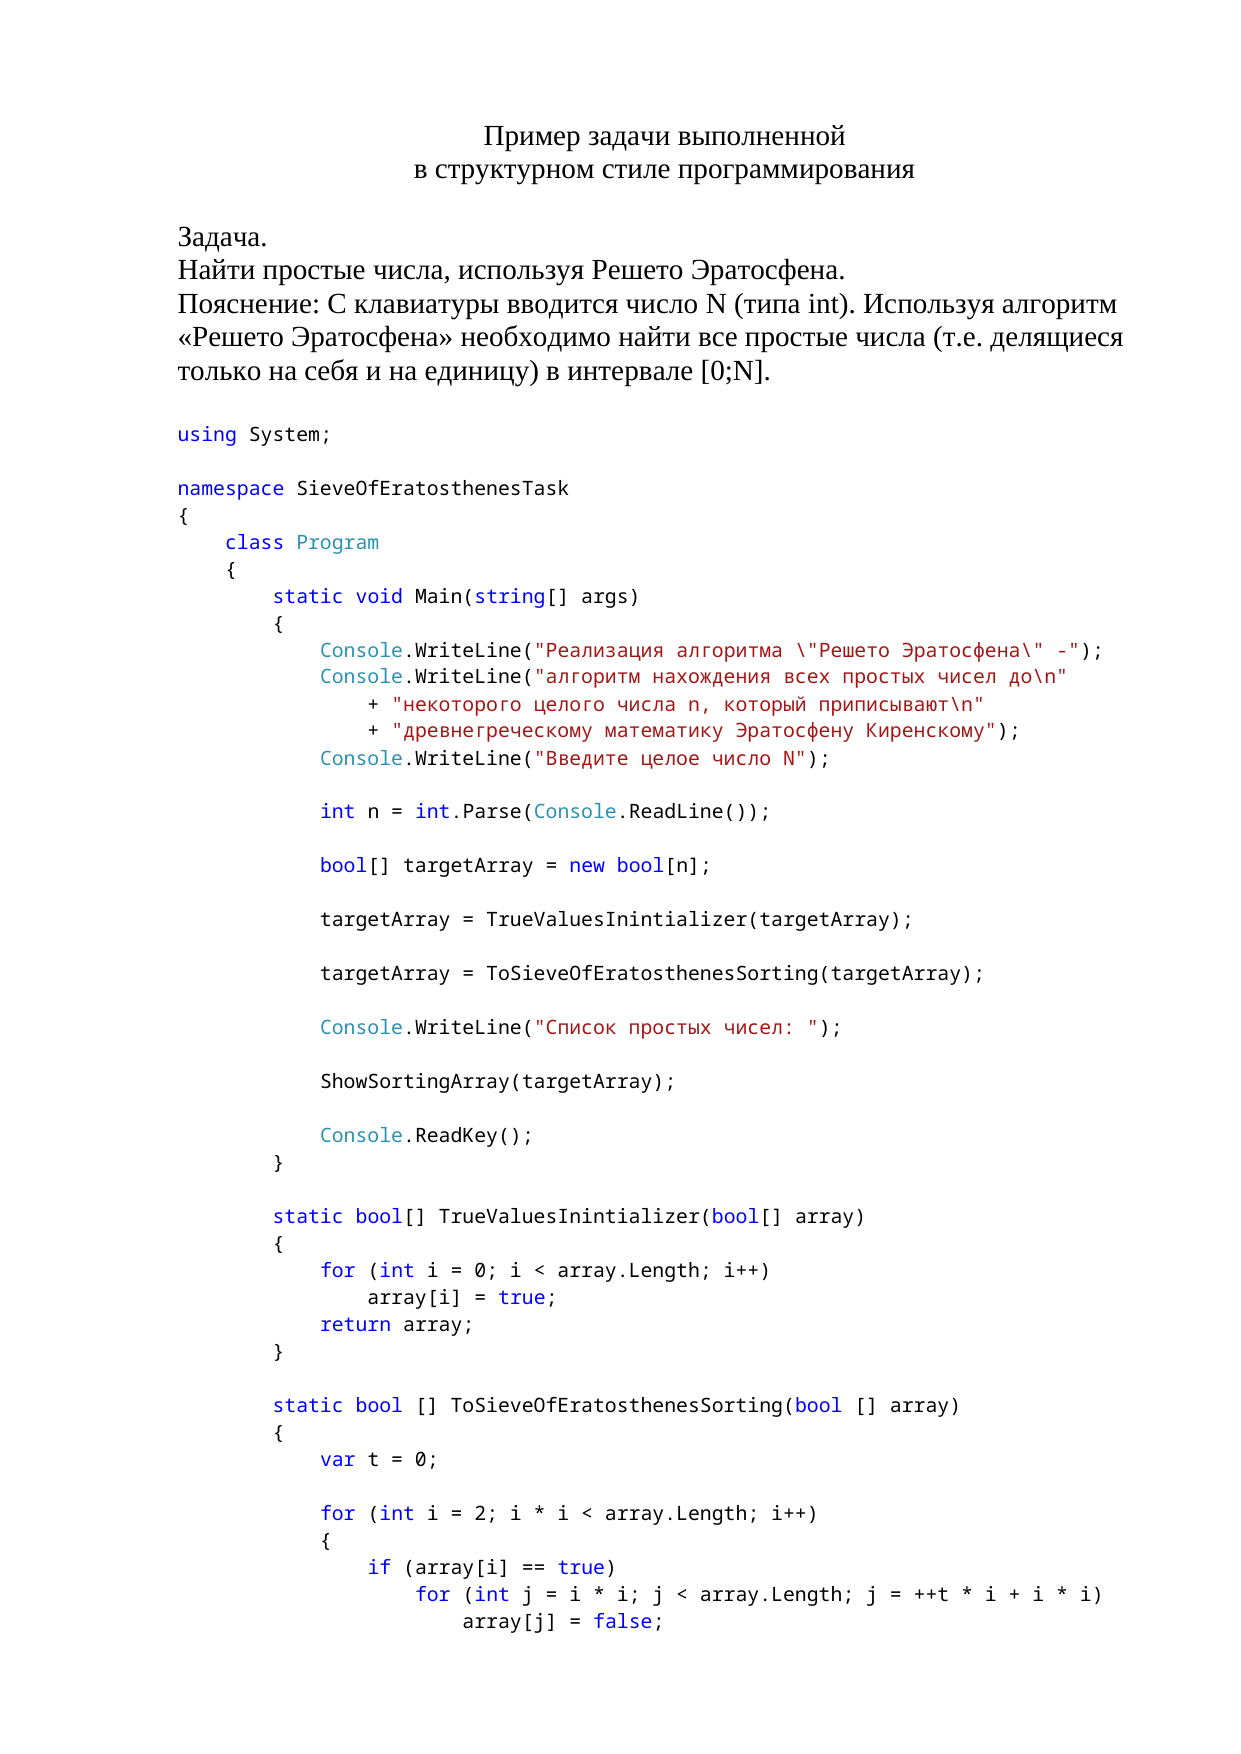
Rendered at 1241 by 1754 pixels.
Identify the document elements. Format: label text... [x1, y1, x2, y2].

text targetArray = ToSieveOfEratosthenesSorting(targetArray); [177, 959, 1152, 987]
text { [177, 1229, 1152, 1256]
text Пример задачи выполненной [177, 118, 1152, 152]
text array[i] = true; [177, 1283, 1152, 1310]
text { [177, 1526, 1152, 1553]
text Пояснение: С клавиатуры вводится число N (типа int). Используя алгоритм «Решето Эратосфена» необходимо найти все простые числа (т.е. делящиеся только на себя и на единицу) в интервале [0;N]. [177, 286, 1152, 386]
text using System; [177, 420, 1152, 447]
text ShowSortingArray(targetArray); [177, 1067, 1152, 1094]
text Console.WriteLine("Реализация алгоритма \"Решето Эратосфена\" -"); [177, 636, 1152, 663]
text static bool[] TrueValuesInintializer(bool[] array) [177, 1202, 1152, 1229]
text for (int i = 2; i * i < array.Length; i++) [177, 1499, 1152, 1526]
text class Program [177, 528, 1152, 555]
text Console.WriteLine("алгоритм нахождения всех простых чисел до\n" [177, 663, 1152, 690]
text { [177, 555, 1152, 582]
text } [177, 1148, 1152, 1175]
text static bool [] ToSieveOfEratosthenesSorting(bool [] array) [177, 1391, 1152, 1418]
text int n = int.Parse(Console.ReadLine()); [177, 798, 1152, 825]
text + "некоторого целого числа n, который приписывают\n" [177, 690, 1152, 717]
text + "древнегреческому математику Эратосфену Киренскому"); [177, 717, 1152, 744]
text array[j] = false; [177, 1607, 1152, 1634]
text bool[] targetArray = new bool[n]; [177, 852, 1152, 879]
text return array; [177, 1310, 1152, 1337]
text { [177, 501, 1152, 528]
text Задача. Найти простые числа, используя Решето Эратосфена. [177, 185, 1152, 286]
text for (int j = i * i; j < array.Length; j = ++t * i + i * i) [177, 1580, 1152, 1607]
text Console.ReadKey(); [177, 1121, 1152, 1148]
text Console.WriteLine("Введите целое число N"); [177, 744, 1152, 771]
text в структурном стиле программирования [177, 152, 1152, 185]
text var t = 0; [177, 1445, 1152, 1472]
text } [177, 1337, 1152, 1364]
text Console.WriteLine("Список простых чисел: "); [177, 1013, 1152, 1041]
text targetArray = TrueValuesInintializer(targetArray); [177, 906, 1152, 933]
text for (int i = 0; i < array.Length; i++) [177, 1256, 1152, 1283]
text if (array[i] == true) [177, 1553, 1152, 1580]
text static void Main(string[] args) [177, 582, 1152, 609]
text { [177, 609, 1152, 636]
text { [177, 1418, 1152, 1445]
text namespace SieveOfEratosthenesTask [177, 474, 1152, 501]
